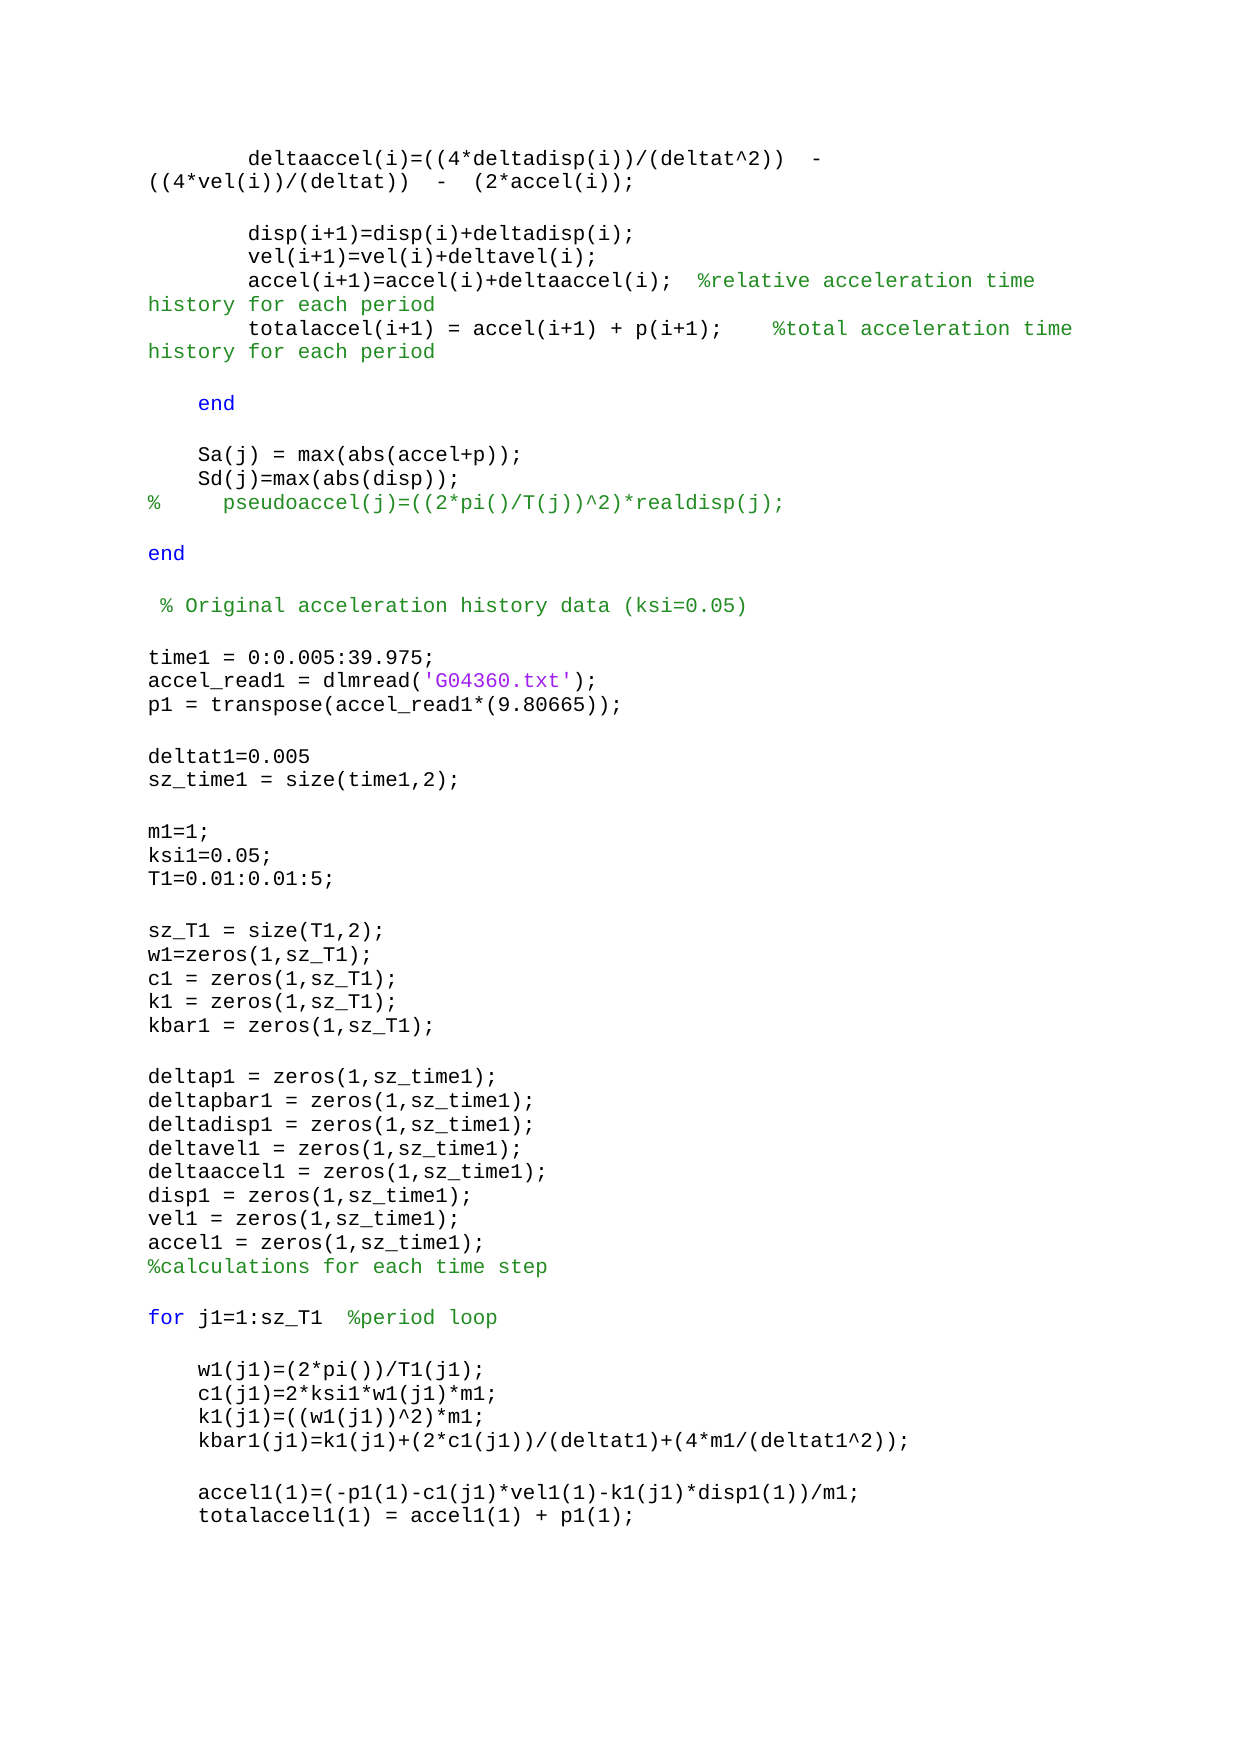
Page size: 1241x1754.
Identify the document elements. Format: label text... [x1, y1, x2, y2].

text % pseudoaccel(j)=((2*pi()/T(j))^2)*realdisp(j); [148, 492, 1093, 515]
text accel_read1 = dlmread('G04360.txt'); [148, 670, 1093, 694]
text kbar1(j1)=k1(j1)+(2*c1(j1))/(deltat1)+(4*m1/(deltat1^2)); [148, 1430, 1093, 1454]
text k1(j1)=((w1(j1))^2)*m1; [148, 1406, 1093, 1430]
text c1 = zeros(1,sz_T1); [148, 968, 1093, 991]
text %calculations for each time step [148, 1256, 1093, 1279]
text disp1 = zeros(1,sz_time1); [148, 1185, 1093, 1208]
text for j1=1:sz_T1 %period loop [148, 1307, 1093, 1331]
text end [148, 543, 1093, 567]
text accel1(1)=(-p1(1)-c1(j1)*vel1(1)-k1(j1)*disp1(1))/m1; [148, 1482, 1093, 1505]
text m1=1; [148, 821, 1093, 845]
text end [148, 393, 1093, 416]
text w1(j1)=(2*pi())/T1(j1); [148, 1359, 1093, 1383]
text ksi1=0.05; [148, 845, 1093, 868]
text disp(i+1)=disp(i)+deltadisp(i); [148, 223, 1093, 247]
text deltaaccel1 = zeros(1,sz_time1); [148, 1161, 1093, 1185]
text time1 = 0:0.005:39.975; [148, 647, 1093, 670]
text deltap1 = zeros(1,sz_time1); [148, 1067, 1093, 1090]
text p1 = transpose(accel_read1*(9.80665)); [148, 694, 1093, 718]
text totalaccel1(1) = accel1(1) + p1(1); [148, 1505, 1093, 1529]
text deltat1=0.005 [148, 746, 1093, 769]
text Sd(j)=max(abs(disp)); [148, 468, 1093, 492]
text accel(i+1)=accel(i)+deltaaccel(i); %relative acceleration time history for each period [148, 270, 1093, 317]
text % Original acceleration history data (ksi=0.05) [148, 595, 1093, 619]
text vel1 = zeros(1,sz_time1); [148, 1208, 1093, 1232]
text sz_time1 = size(time1,2); [148, 769, 1093, 793]
text deltaaccel(i)=((4*deltadisp(i))/(deltat^2)) - ((4*vel(i))/(deltat)) - (2*accel(i)); [148, 148, 1093, 195]
text deltavel1 = zeros(1,sz_time1); [148, 1137, 1093, 1161]
text totalaccel(i+1) = accel(i+1) + p(i+1); %total acceleration time history for each period [148, 317, 1093, 365]
text k1 = zeros(1,sz_T1); [148, 991, 1093, 1015]
text w1=zeros(1,sz_T1); [148, 944, 1093, 968]
text kbar1 = zeros(1,sz_T1); [148, 1015, 1093, 1038]
text c1(j1)=2*ksi1*w1(j1)*m1; [148, 1383, 1093, 1406]
text deltapbar1 = zeros(1,sz_time1); [148, 1090, 1093, 1114]
text Sa(j) = max(abs(accel+p)); [148, 444, 1093, 468]
text accel1 = zeros(1,sz_time1); [148, 1232, 1093, 1256]
text deltadisp1 = zeros(1,sz_time1); [148, 1114, 1093, 1137]
text vel(i+1)=vel(i)+deltavel(i); [148, 247, 1093, 270]
text sz_T1 = size(T1,2); [148, 920, 1093, 944]
text T1=0.01:0.01:5; [148, 868, 1093, 892]
